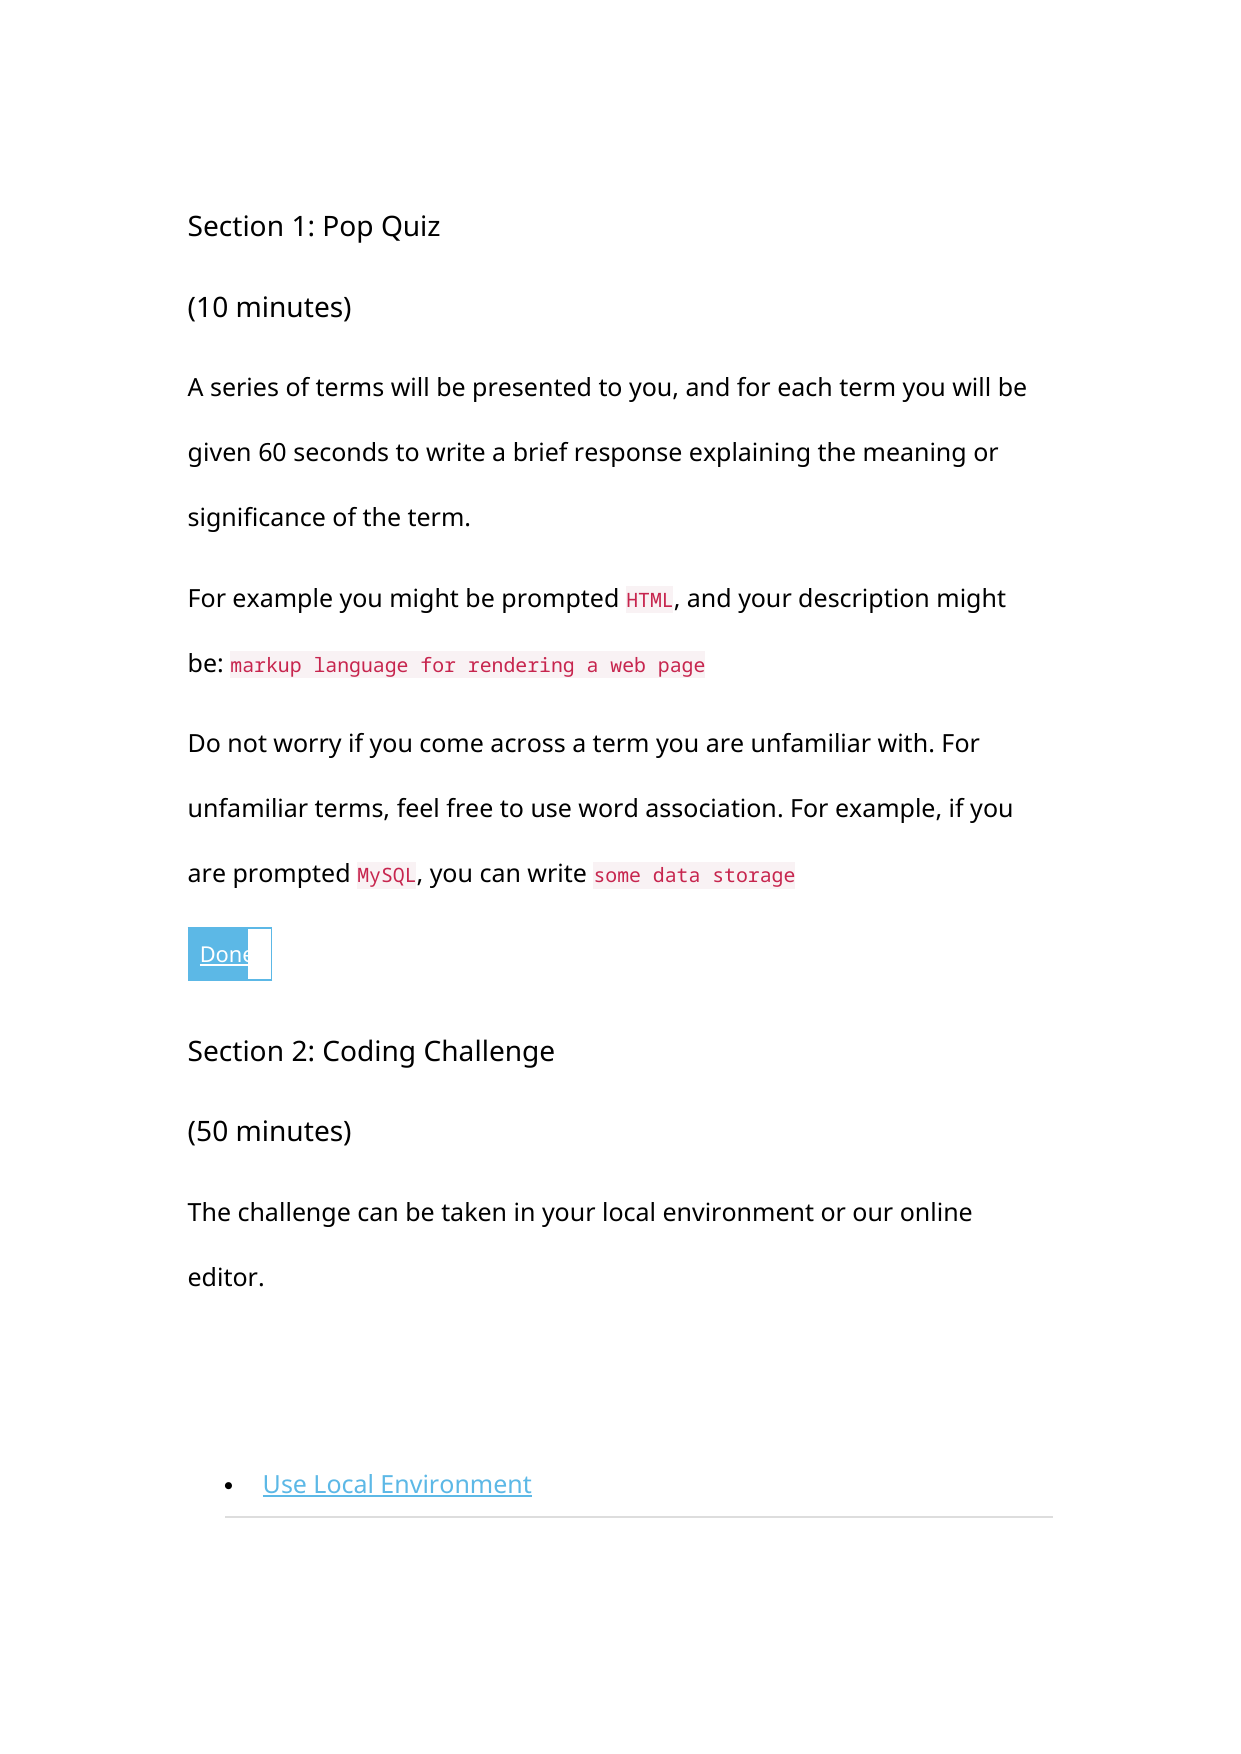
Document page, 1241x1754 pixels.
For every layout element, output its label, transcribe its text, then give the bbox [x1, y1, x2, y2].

text (50 minutes) [187, 1098, 1053, 1163]
text The challenge can be taken in your local environment or our online editor. [187, 1179, 1053, 1309]
text For example you might be prompted HTML, and your description might be: markup language for rendering a web page [187, 565, 1053, 695]
text Done! [187, 921, 1053, 986]
text (10 minutes) [187, 274, 1053, 339]
text A series of terms will be presented to you, and for each term you will be given 60 seconds to write a brief response explaining the meaning or significance of the term. [187, 354, 1053, 549]
text Do not worry if you come across a term you are unfamiliar with. For unfamiliar terms, feel free to use word association. For example, if you are prompted MySQL, you can write some data storage [187, 711, 1053, 906]
text Section 2: Coding Challenge [187, 1018, 1053, 1083]
list Use Local Environment [225, 1451, 1053, 1516]
text Section 1: Pop Quiz [187, 193, 1053, 258]
